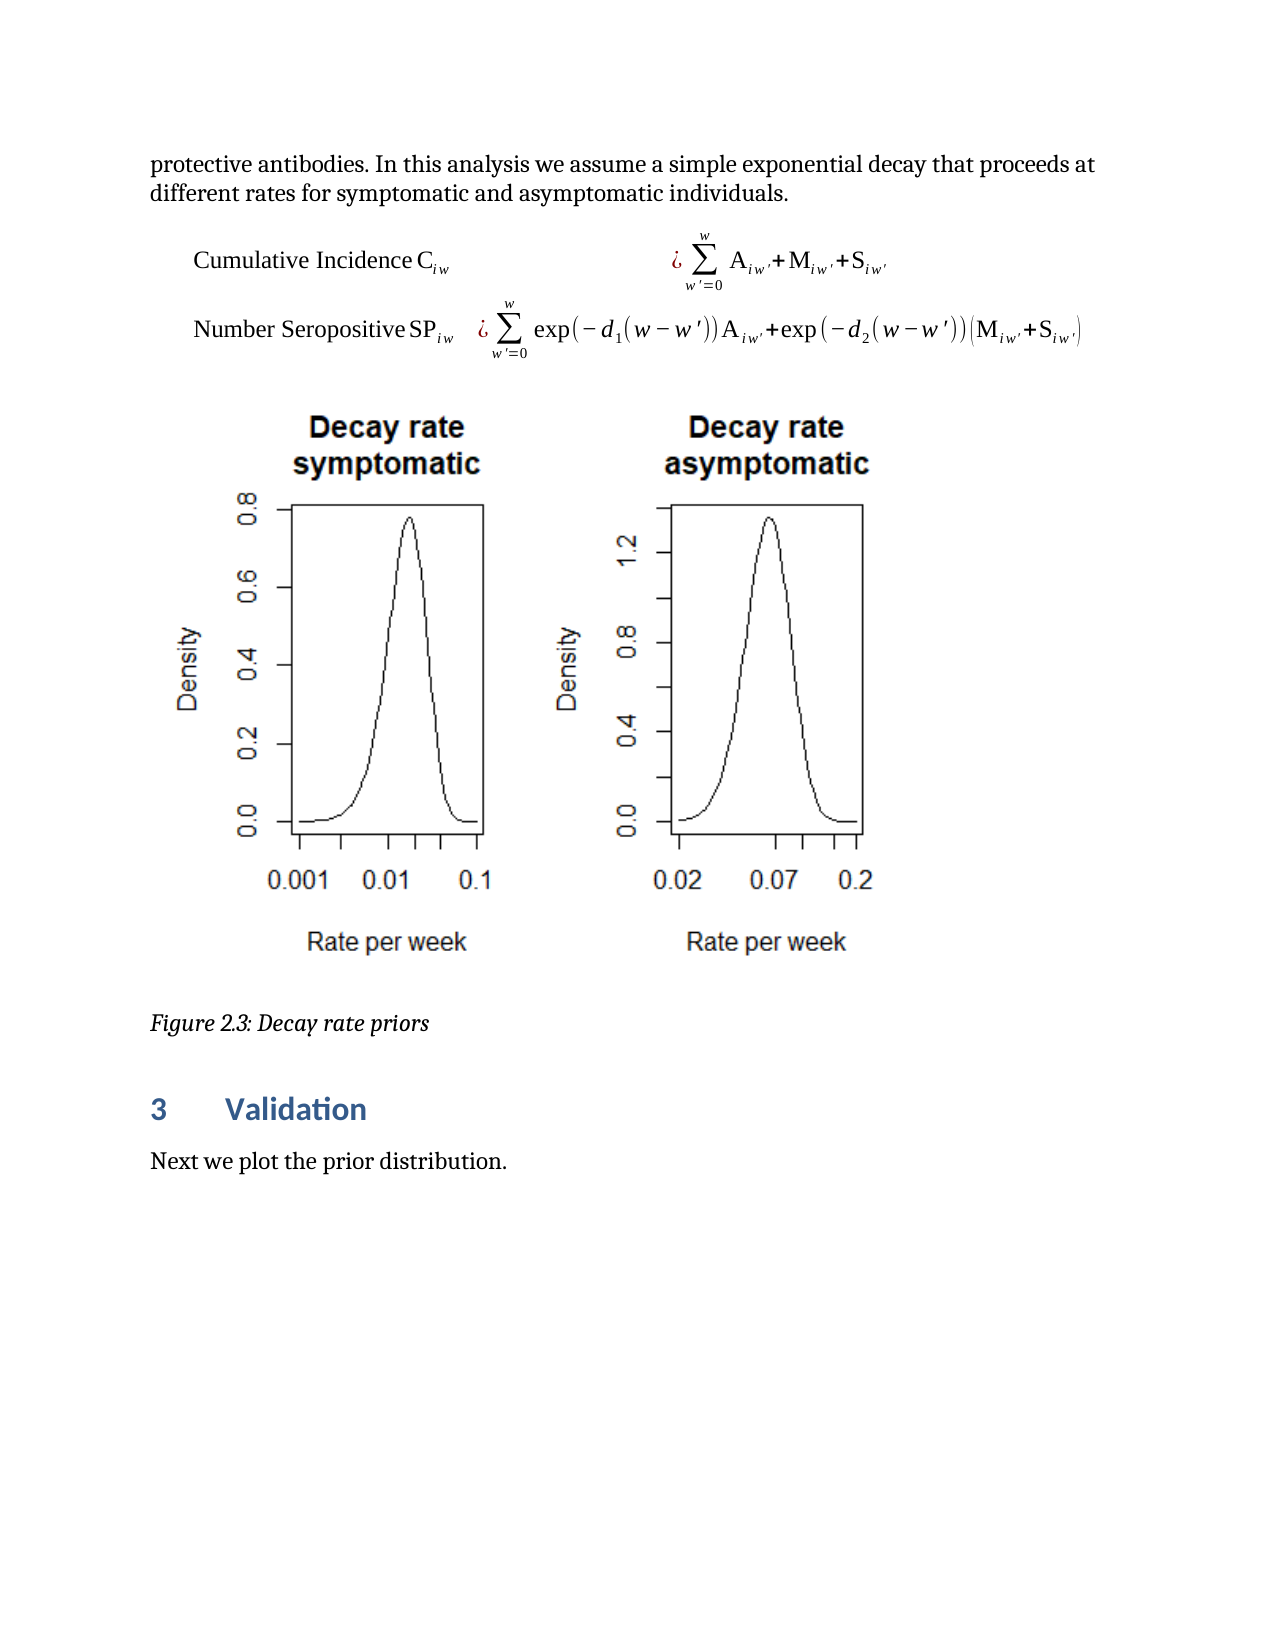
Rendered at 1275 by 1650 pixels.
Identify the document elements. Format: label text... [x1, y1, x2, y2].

text Figure 2.3: Decay rate priors [150, 1009, 1125, 1038]
subtitle 3 Validation [150, 1088, 1125, 1128]
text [150, 150, 1125, 207]
text Next we plot the prior distribution. [150, 1147, 1125, 1176]
picture [168, 381, 927, 989]
